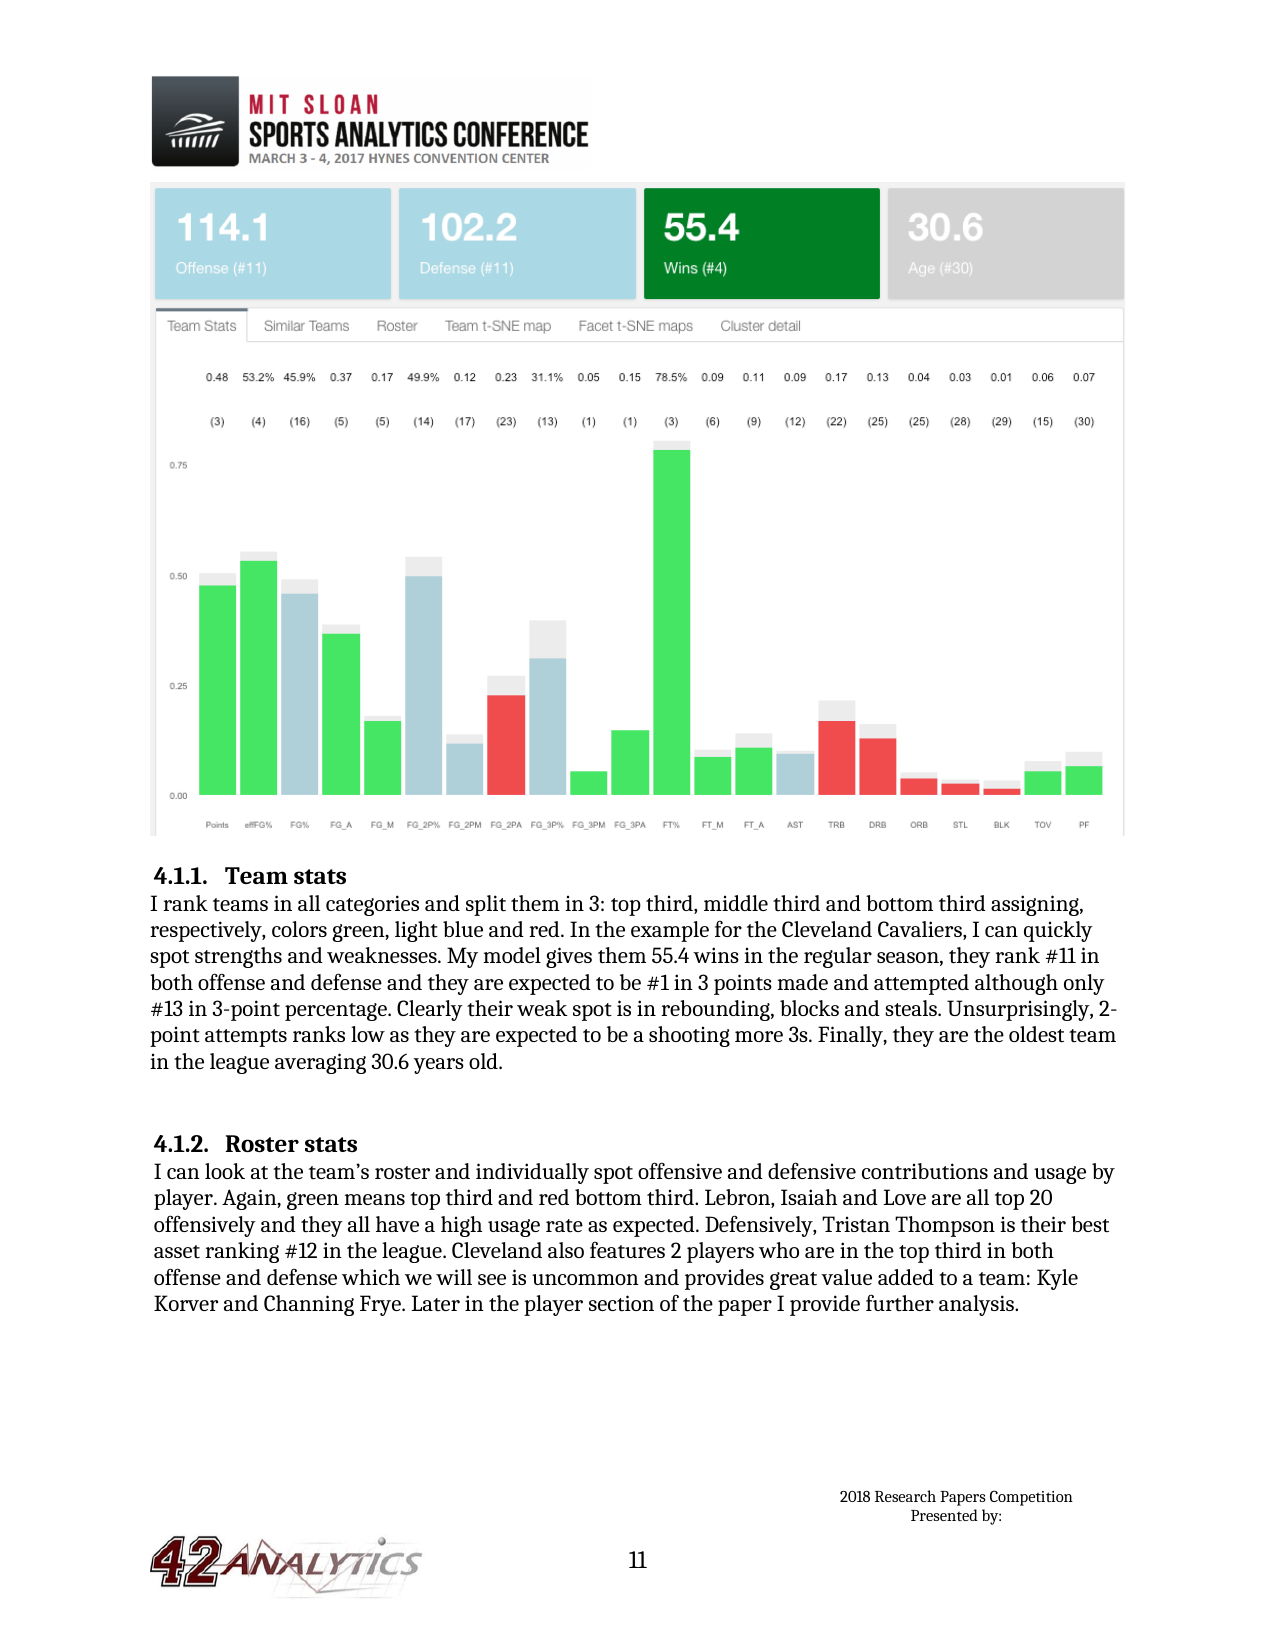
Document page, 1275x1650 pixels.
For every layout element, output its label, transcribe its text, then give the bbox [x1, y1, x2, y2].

picture [150, 182, 1125, 836]
list Roster stats [154, 1130, 1125, 1159]
text I can look at the team’s roster and individually spot offensive and defensive contributions and usage by player. Again, green means top third and red bottom third. Lebron, Isaiah and Love are all top 20 offensively and they all have a high usage rate as expected. Defensively, Tristan Thompson is their best asset ranking #12 in the league. Cleveland also features 2 players who are in the top third in both offense and defense which we will see is uncommon and provides great value added to a team: Kyle Korver and Channing Frye. Later in the player section of the paper I provide further analysis. [154, 1159, 1125, 1317]
picture [131, 1517, 433, 1612]
list Team stats [154, 862, 1125, 891]
text I rank teams in all categories and split them in 3: top third, middle third and bottom third assigning, respectively, colors green, light blue and red. In the example for the Cleveland Cavaliers, I can quickly spot strengths and weaknesses. My model gives them 55.4 wins in the regular season, they rank #11 in both offense and defense and they are expected to be #1 in 3 points made and attempted although only #13 in 3-point percentage. Clearly their weak spot is in rebounding, blocks and steals. Unsurprisingly, 2-point attempts ranks low as they are expected to be a shooting more 3s. Finally, they are the oldest team in the league averaging 30.6 years old. [150, 891, 1125, 1075]
picture [150, 75, 591, 170]
